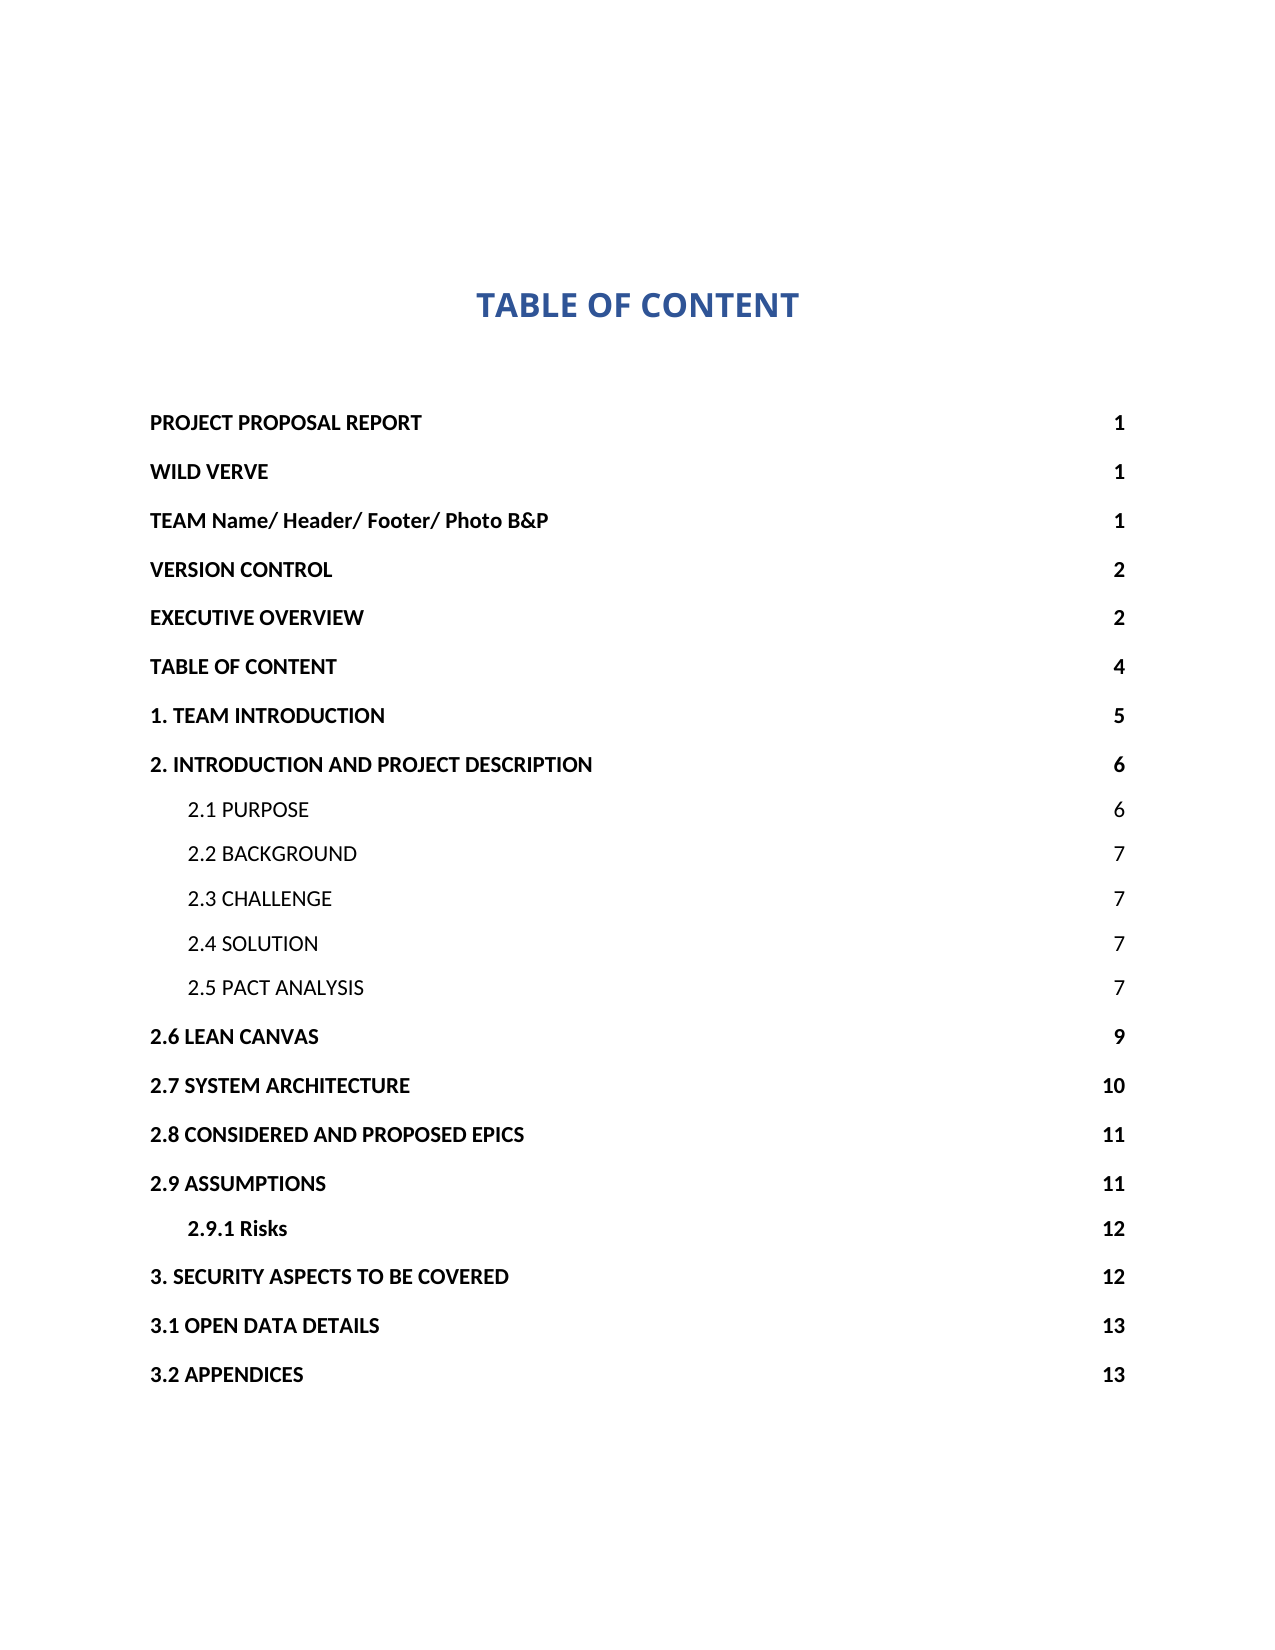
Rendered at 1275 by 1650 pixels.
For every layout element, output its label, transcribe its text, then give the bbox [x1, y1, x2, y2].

subtitle TABLE OF CONTENT [150, 282, 1125, 327]
